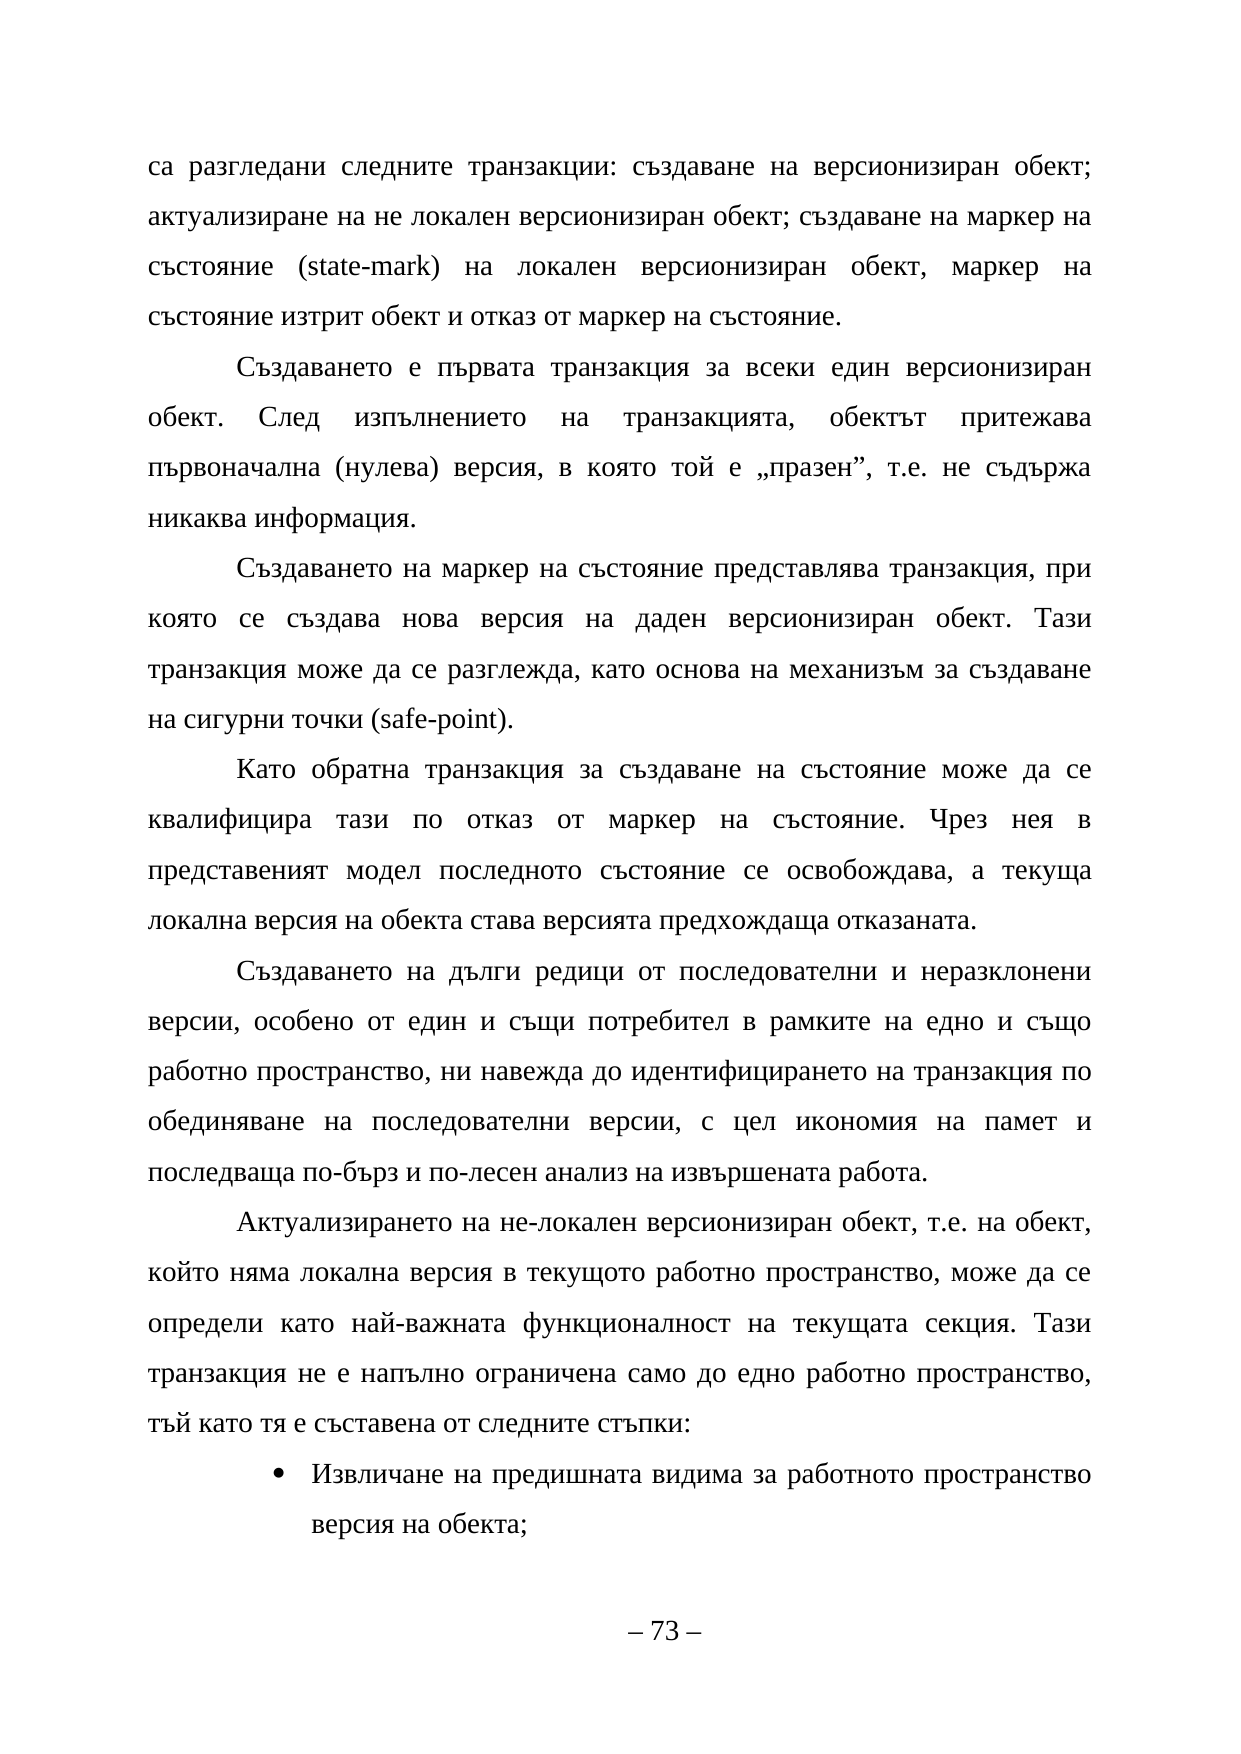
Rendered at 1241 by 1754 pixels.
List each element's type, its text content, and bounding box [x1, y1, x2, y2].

text Актуализирането на не-локален версионизиран обект, т.е. на обект, който няма локална версия в текущото работно пространство, може да се определи като най-важната функционалност на текущата секция. Тази транзакция не е напълно ограничена само до едно работно пространство, тъй като тя е съставена от следните стъпки: [148, 1204, 1093, 1439]
text Създаването е първата транзакция за всеки един версионизиран обект. След изпълнението на транзакцията, обектът притежава първоначална (нулева) версия, в която той е „празен”, т.е. не съдържа никаква информация. [148, 349, 1093, 533]
text Създаването на дълги редици от последователни и неразклонени версии, особено от един и същи потребител в рамките на едно и също работно пространство, ни навежда до идентифицирането на транзакция по обединяване на последователни версии, с цел икономия на памет и последваща по-бърз и по-лесен анализ на извършената работа. [148, 953, 1093, 1187]
list Извличане на предишната видима за работното пространство версия на обекта; [274, 1456, 1093, 1540]
text Като обратна транзакция за създаване на състояние може да се квалифицира тази по отказ от маркер на състояние. Чрез нея в представеният модел последното състояние се освобождава, а текуща локална версия на обекта става версията предхождаща отказаната. [148, 751, 1093, 936]
text Създаването на маркер на състояние представлява транзакция, при която се създава нова версия на даден версионизиран обект. Тази транзакция може да се разглежда, като основа на механизъм за създаване на сигурни точки (safe-point). [148, 550, 1093, 734]
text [148, 148, 1093, 332]
